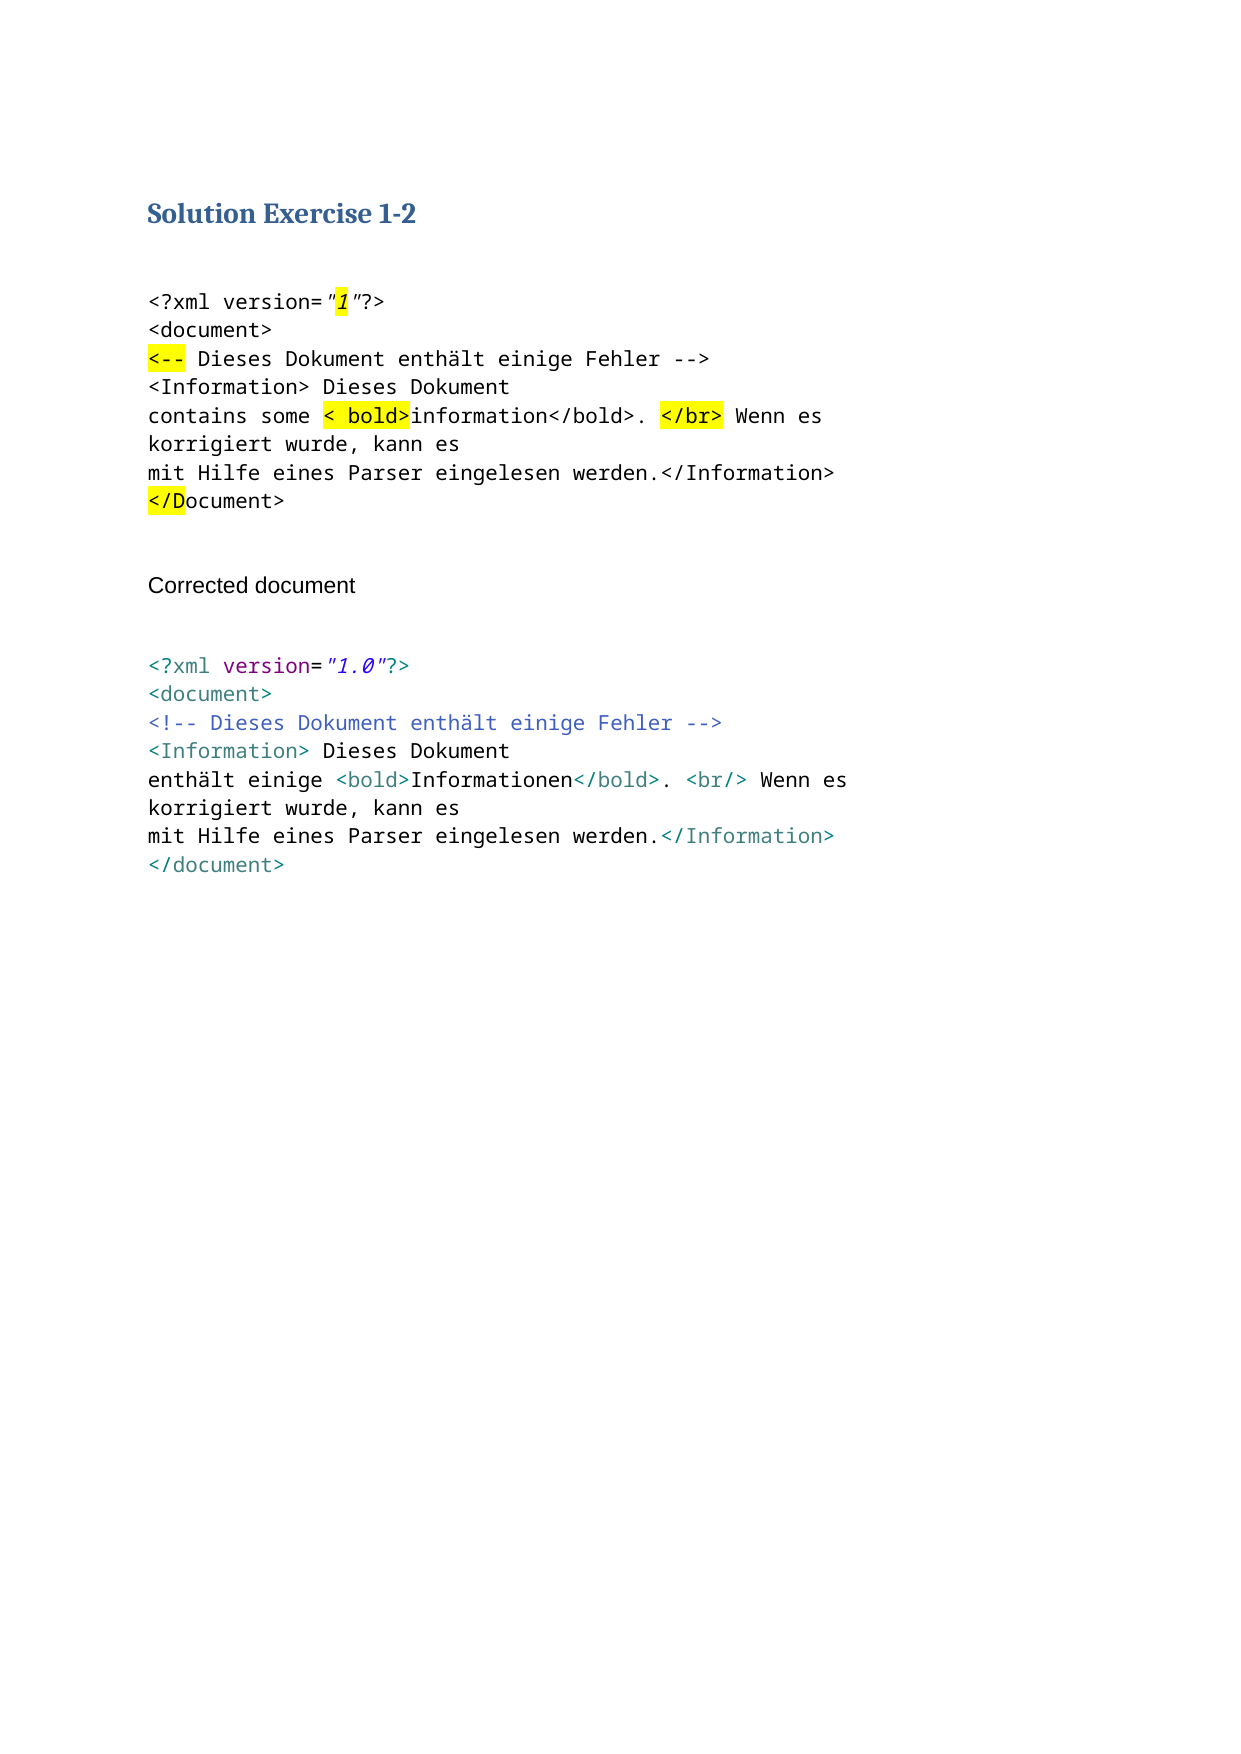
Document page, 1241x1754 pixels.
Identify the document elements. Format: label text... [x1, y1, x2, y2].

text <-- Dieses Dokument enthält einige Fehler --> [185, 344, 1093, 372]
text </Document> [185, 486, 1093, 515]
text contains some < bold>information</bold>. </br> Wenn es [410, 401, 660, 429]
text <document> [148, 679, 1093, 708]
text enthält einige <bold>Informationen</bold>. <br/> Wenn es [148, 765, 1093, 793]
text <Information> Dieses Dokument [148, 372, 1093, 401]
text korrigiert wurde, kann es [148, 429, 1093, 458]
text Corrected document [148, 572, 1093, 598]
text contains some < bold>information</bold>. </br> Wenn es [723, 401, 1093, 429]
text <document> [148, 316, 1093, 344]
subtitle Solution Exercise 1-2 [148, 198, 1093, 231]
text korrigiert wurde, kann es [148, 793, 1093, 822]
text <?xml version="1.0"?> [148, 651, 1093, 679]
text mit Hilfe eines Parser eingelesen werden.</Information> [148, 458, 1093, 486]
text <?xml version="1"?> [148, 287, 335, 316]
text <?xml version="1"?> [348, 287, 1093, 316]
text </document> [148, 850, 1093, 878]
text mit Hilfe eines Parser eingelesen werden.</Information> [148, 822, 1093, 850]
text <Information> Dieses Dokument [148, 736, 1093, 765]
text contains some < bold>information</bold>. </br> Wenn es [148, 401, 323, 429]
text <!-- Dieses Dokument enthält einige Fehler --> [148, 708, 1093, 736]
